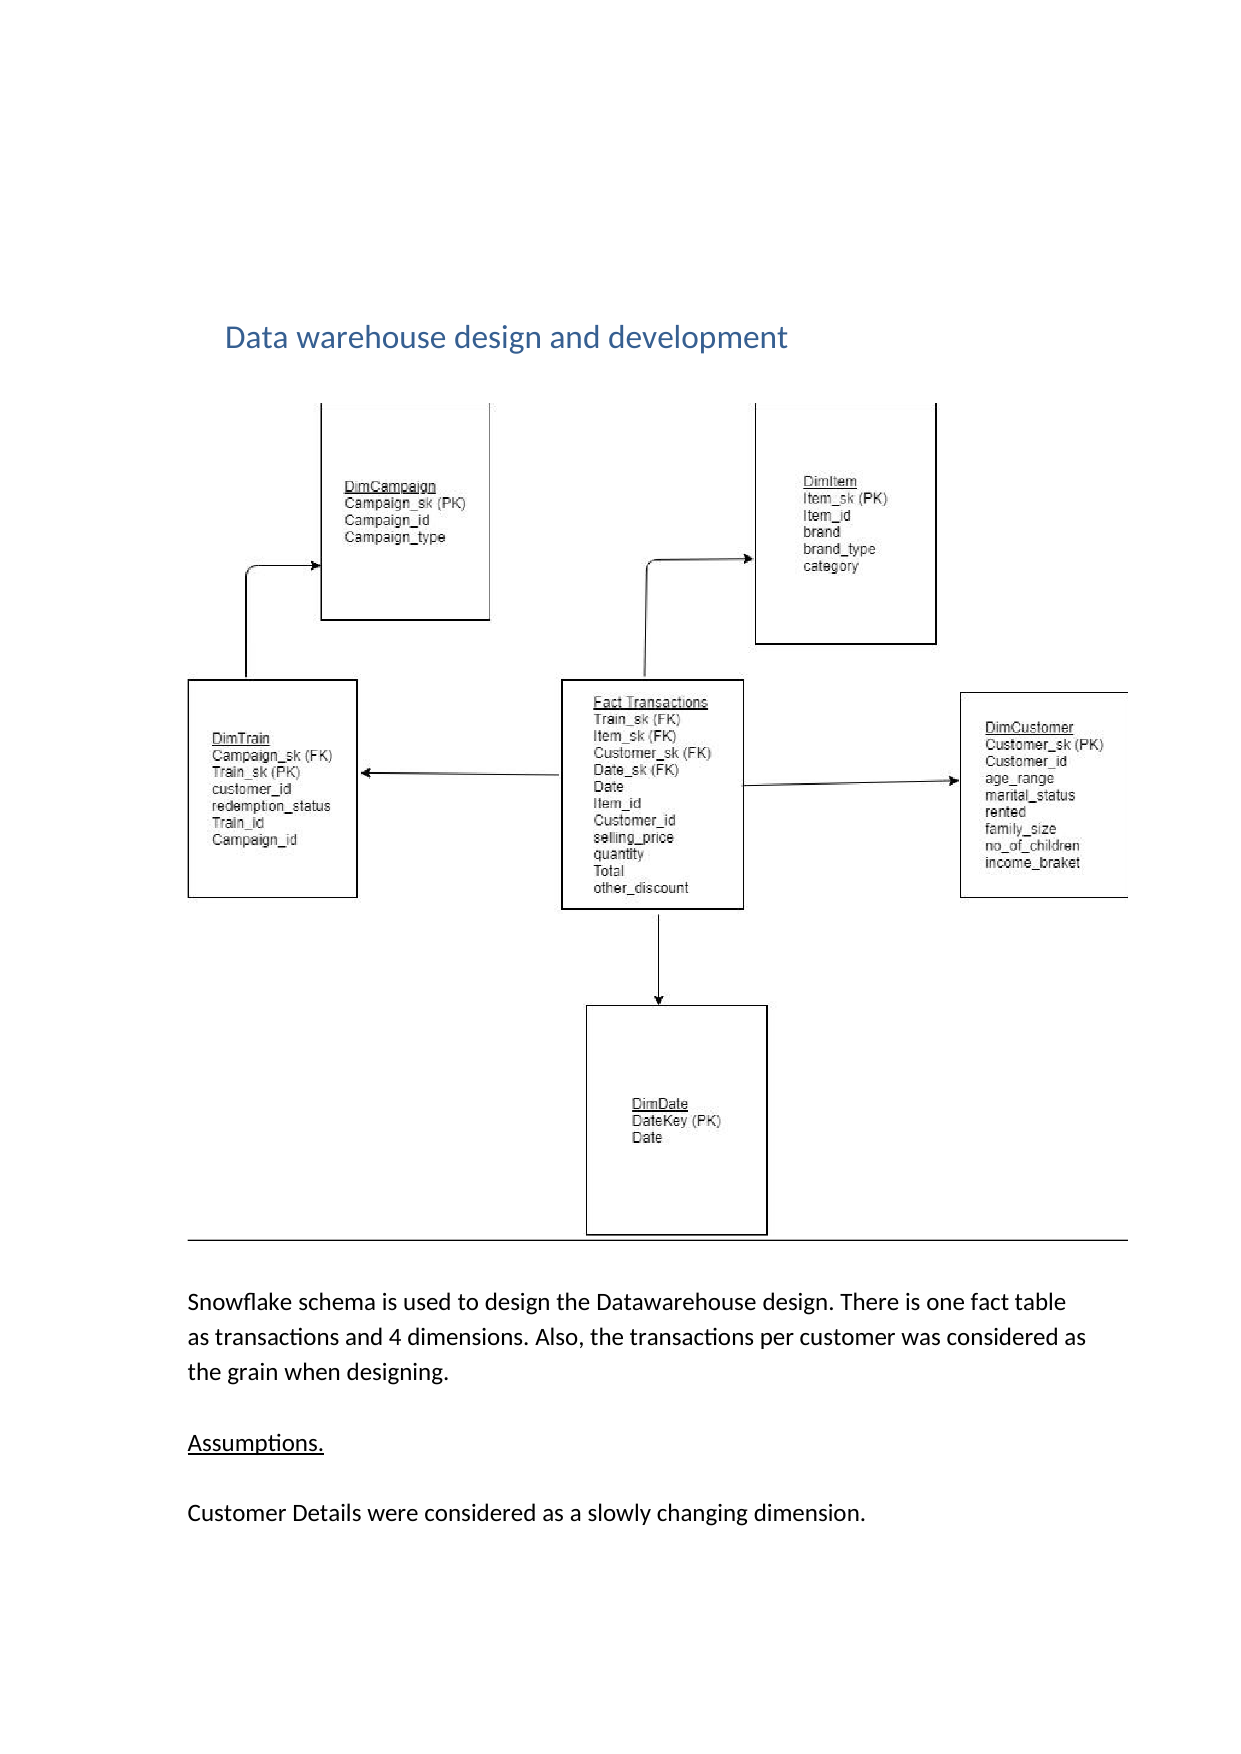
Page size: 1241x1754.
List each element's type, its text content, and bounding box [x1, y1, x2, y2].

text Assumptions. [187, 1427, 1221, 1457]
picture [187, 403, 1128, 1241]
text Customer Details were considered as a slowly changing dimension. [187, 1497, 1221, 1528]
text Snowflake schema is used to design the Datawarehouse design. There is one fact table as transactions and 4 dimensions. Also, the transactions per customer was considered as the grain when designing. [187, 1287, 1087, 1387]
subtitle Data warehouse design and development [225, 316, 1221, 356]
